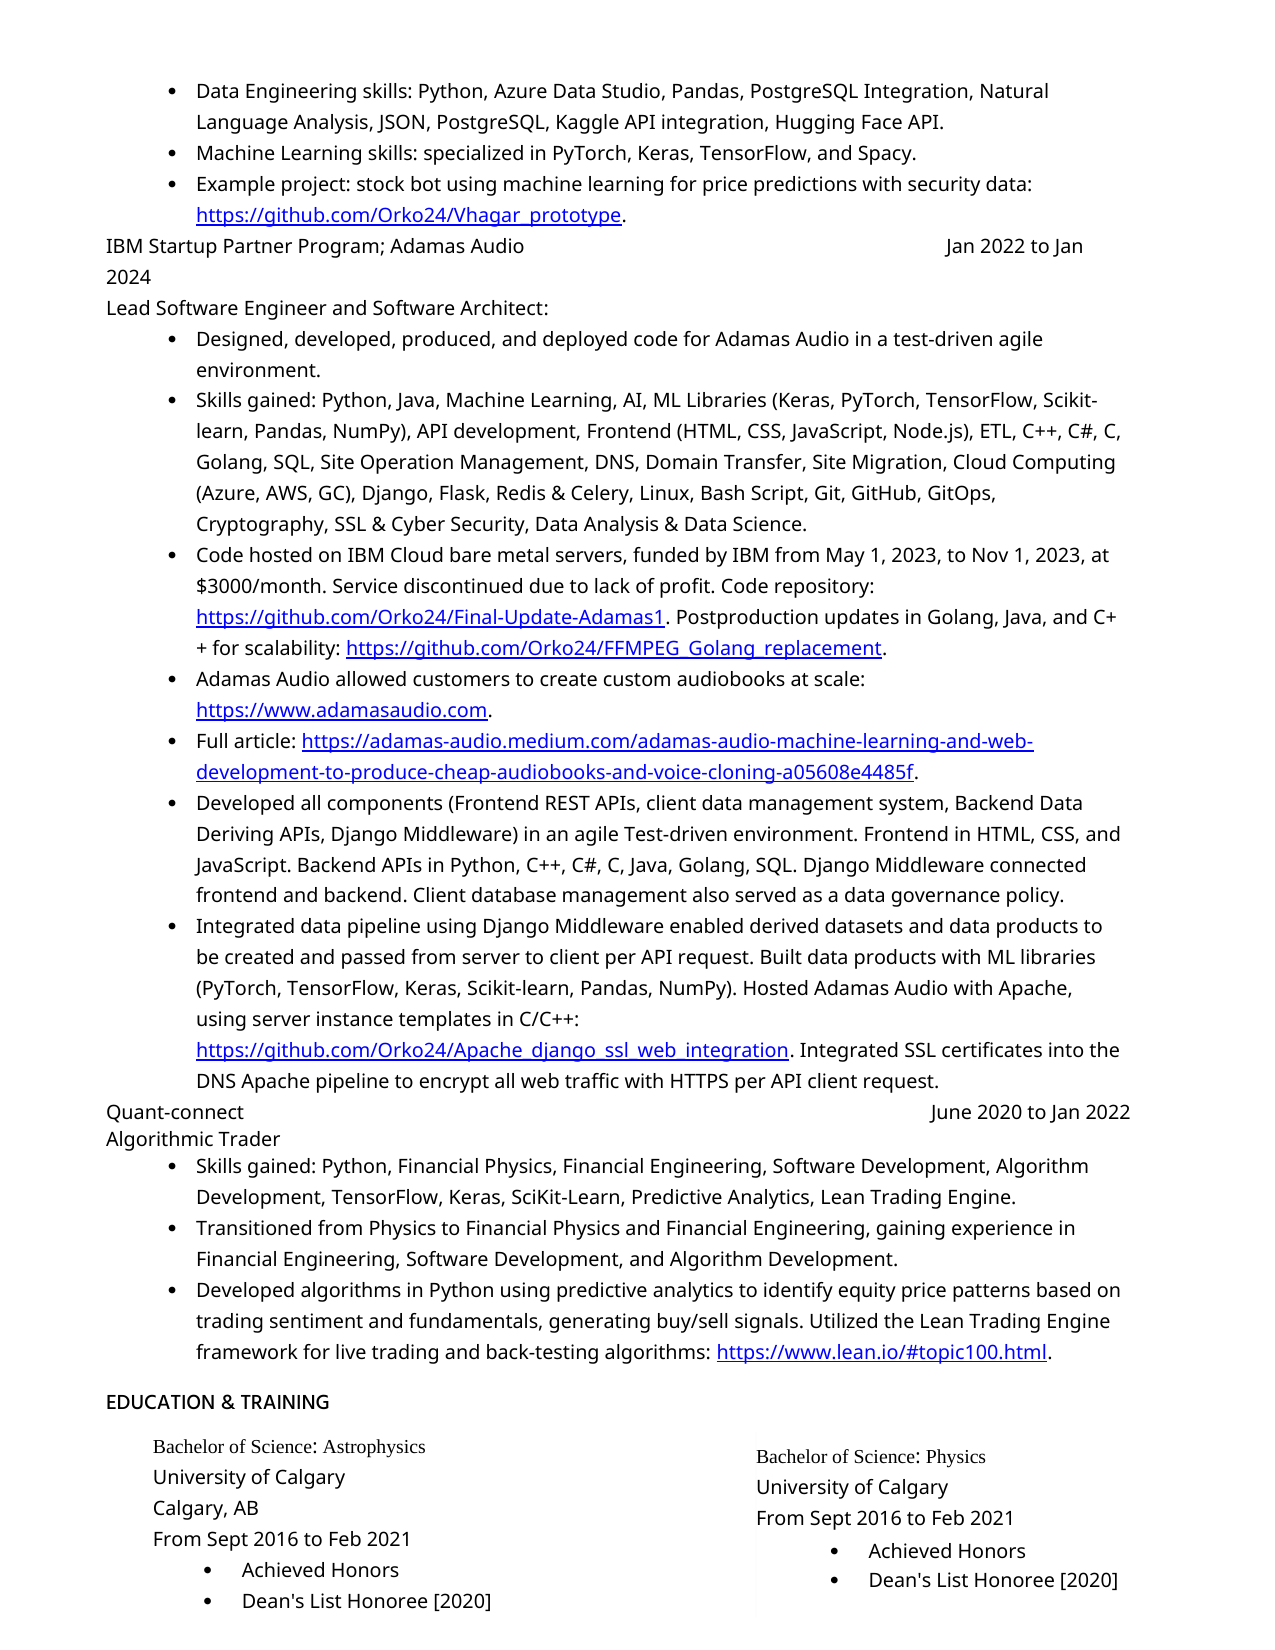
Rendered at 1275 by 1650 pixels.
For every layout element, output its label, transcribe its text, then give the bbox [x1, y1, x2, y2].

list Data Engineering skills: Python, Azure Data Studio, Pandas, PostgreSQL Integration, Natural Language Analysis, JSON, PostgreSQL, Kaggle API integration, Hugging Face API. [162, 77, 1125, 135]
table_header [129, 1432, 755, 1618]
text Quant-connect June 2020 to Jan 2022 [106, 1098, 1146, 1125]
list Example project: stock bot using machine learning for price predictions with security data: https://github.com/Orko24/Vhagar_prototype. [162, 170, 1125, 228]
list Designed, developed, produced, and deployed code for Adamas Audio in a test-driven agile environment. [162, 325, 1125, 383]
title Education & Training [106, 1388, 1125, 1421]
list Skills gained: Python, Financial Physics, Financial Engineering, Software Development, Algorithm Development, TensorFlow, Keras, SciKit-Learn, Predictive Analytics, Lean Trading Engine. [162, 1152, 1125, 1210]
text Algorithmic Trader [106, 1125, 1146, 1152]
text IBM Startup Partner Program; Adamas Audio Jan 2022 to Jan 2024 [106, 232, 1125, 290]
list Full article: https://adamas-audio.medium.com/adamas-audio-machine-learning-and-web-development-to-produce-cheap-audiobooks-and-voice-cloning-a05608e4485f. [162, 727, 1125, 785]
list Adamas Audio allowed customers to create custom audiobooks at scale: https://www.adamasaudio.com. [162, 665, 1125, 723]
list Developed all components (Frontend REST APIs, client data management system, Backend Data Deriving APIs, Django Middleware) in an agile Test-driven environment. Frontend in HTML, CSS, and JavaScript. Backend APIs in Python, C++, C#, C, Java, Golang, SQL. Django Middleware connected frontend and backend. Client database management also served as a data governance policy. [162, 789, 1125, 909]
list Developed algorithms in Python using predictive analytics to identify equity price patterns based on trading sentiment and fundamentals, generating buy/sell signals. Utilized the Lean Trading Engine framework for live trading and back-testing algorithms: https://www.lean.io/#topic100.html. [162, 1276, 1125, 1365]
text Lead Software Engineer and Software Architect: [106, 294, 1125, 321]
list Code hosted on IBM Cloud bare metal servers, funded by IBM from May 1, 2023, to Nov 1, 2023, at $3000/month. Service discontinued due to lack of profit. Code repository: https://github.com/Orko24/Final-Update-Adamas1. Postproduction updates in Golang, Java, and C++ for scalability: https://github.com/Orko24/FFMPEG_Golang_replacement. [162, 541, 1125, 661]
list Machine Learning skills: specialized in PyTorch, Keras, TensorFlow, and Spacy. [162, 139, 1125, 166]
list Skills gained: Python, Java, Machine Learning, AI, ML Libraries (Keras, PyTorch, TensorFlow, Scikit-learn, Pandas, NumPy), API development, Frontend (HTML, CSS, JavaScript, Node.js), ETL, C++, C#, C, Golang, SQL, Site Operation Management, DNS, Domain Transfer, Site Migration, Cloud Computing (Azure, AWS, GC), Django, Flask, Redis & Celery, Linux, Bash Script, Git, GitHub, GitOps, Cryptography, SSL & Cyber Security, Data Analysis & Data Science. [162, 387, 1125, 537]
list Transitioned from Physics to Financial Physics and Financial Engineering, gaining experience in Financial Engineering, Software Development, and Algorithm Development. [162, 1214, 1125, 1272]
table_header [757, 1432, 1275, 1618]
list Integrated data pipeline using Django Middleware enabled derived datasets and data products to be created and passed from server to client per API request. Built data products with ML libraries (PyTorch, TensorFlow, Keras, Scikit-learn, Pandas, NumPy). Hosted Adamas Audio with Apache, using server instance templates in C/C++: https://github.com/Orko24/Apache_django_ssl_web_integration. Integrated SSL certificates into the DNS Apache pipeline to encrypt all web traffic with HTTPS per API client request. [162, 913, 1125, 1094]
